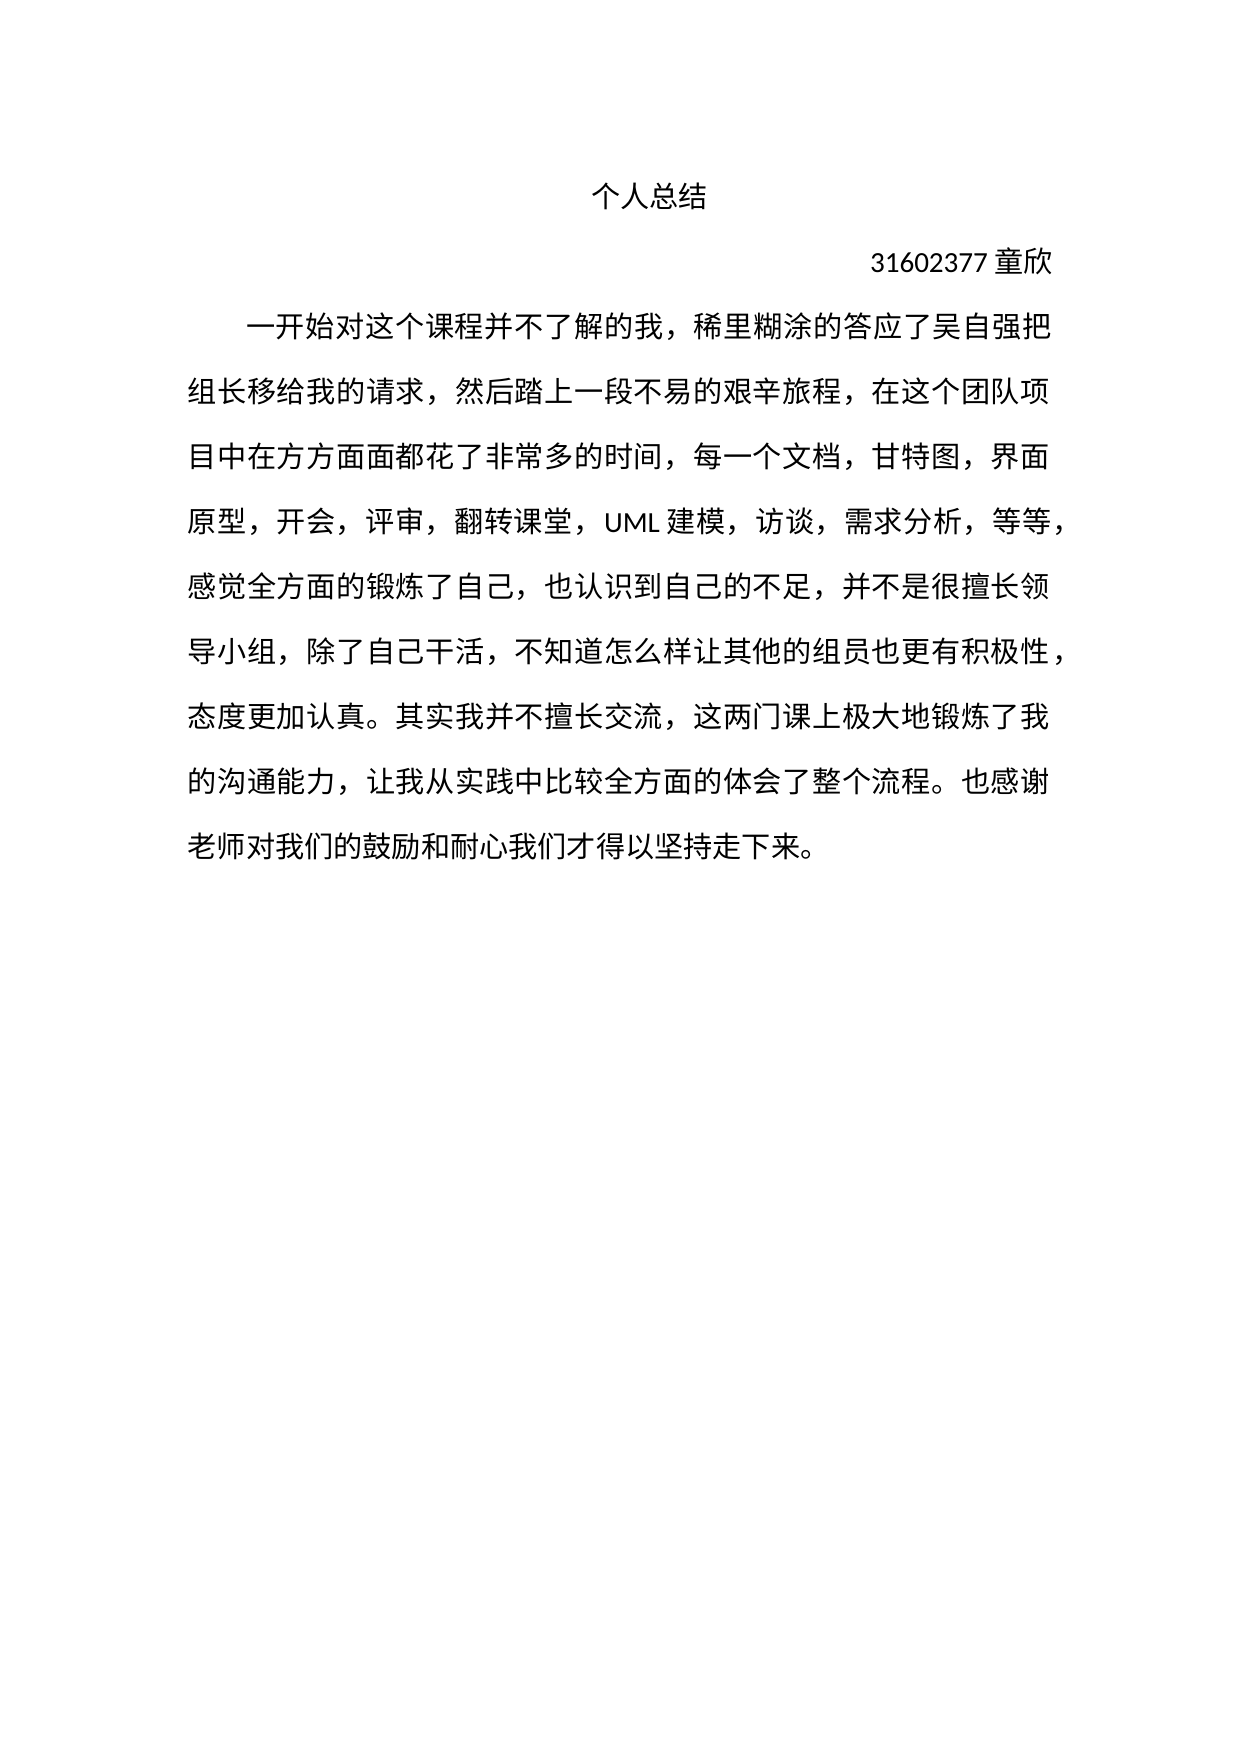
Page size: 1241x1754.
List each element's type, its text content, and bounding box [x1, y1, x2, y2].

text 31602377 童欣 [187, 227, 1053, 292]
text 个人总结 [187, 162, 1053, 227]
text 一开始对这个课程并不了解的我，稀里糊涂的答应了吴自强把组长移给我的请求，然后踏上一段不易的艰辛旅程，在这个团队项目中在方方面面都花了非常多的时间，每一个文档，甘特图，界面原型，开会，评审，翻转课堂，UML建模，访谈，需求分析，等等，感觉全方面的锻炼了自己，也认识到自己的不足，并不是很擅长领导小组，除了自己干活，不知道怎么样让其他的组员也更有积极性，态度更加认真。其实我并不擅长交流，这两门课上极大地锻炼了我的沟通能力，让我从实践中比较全方面的体会了整个流程。也感谢老师对我们的鼓励和耐心我们才得以坚持走下来。 [187, 292, 1053, 877]
